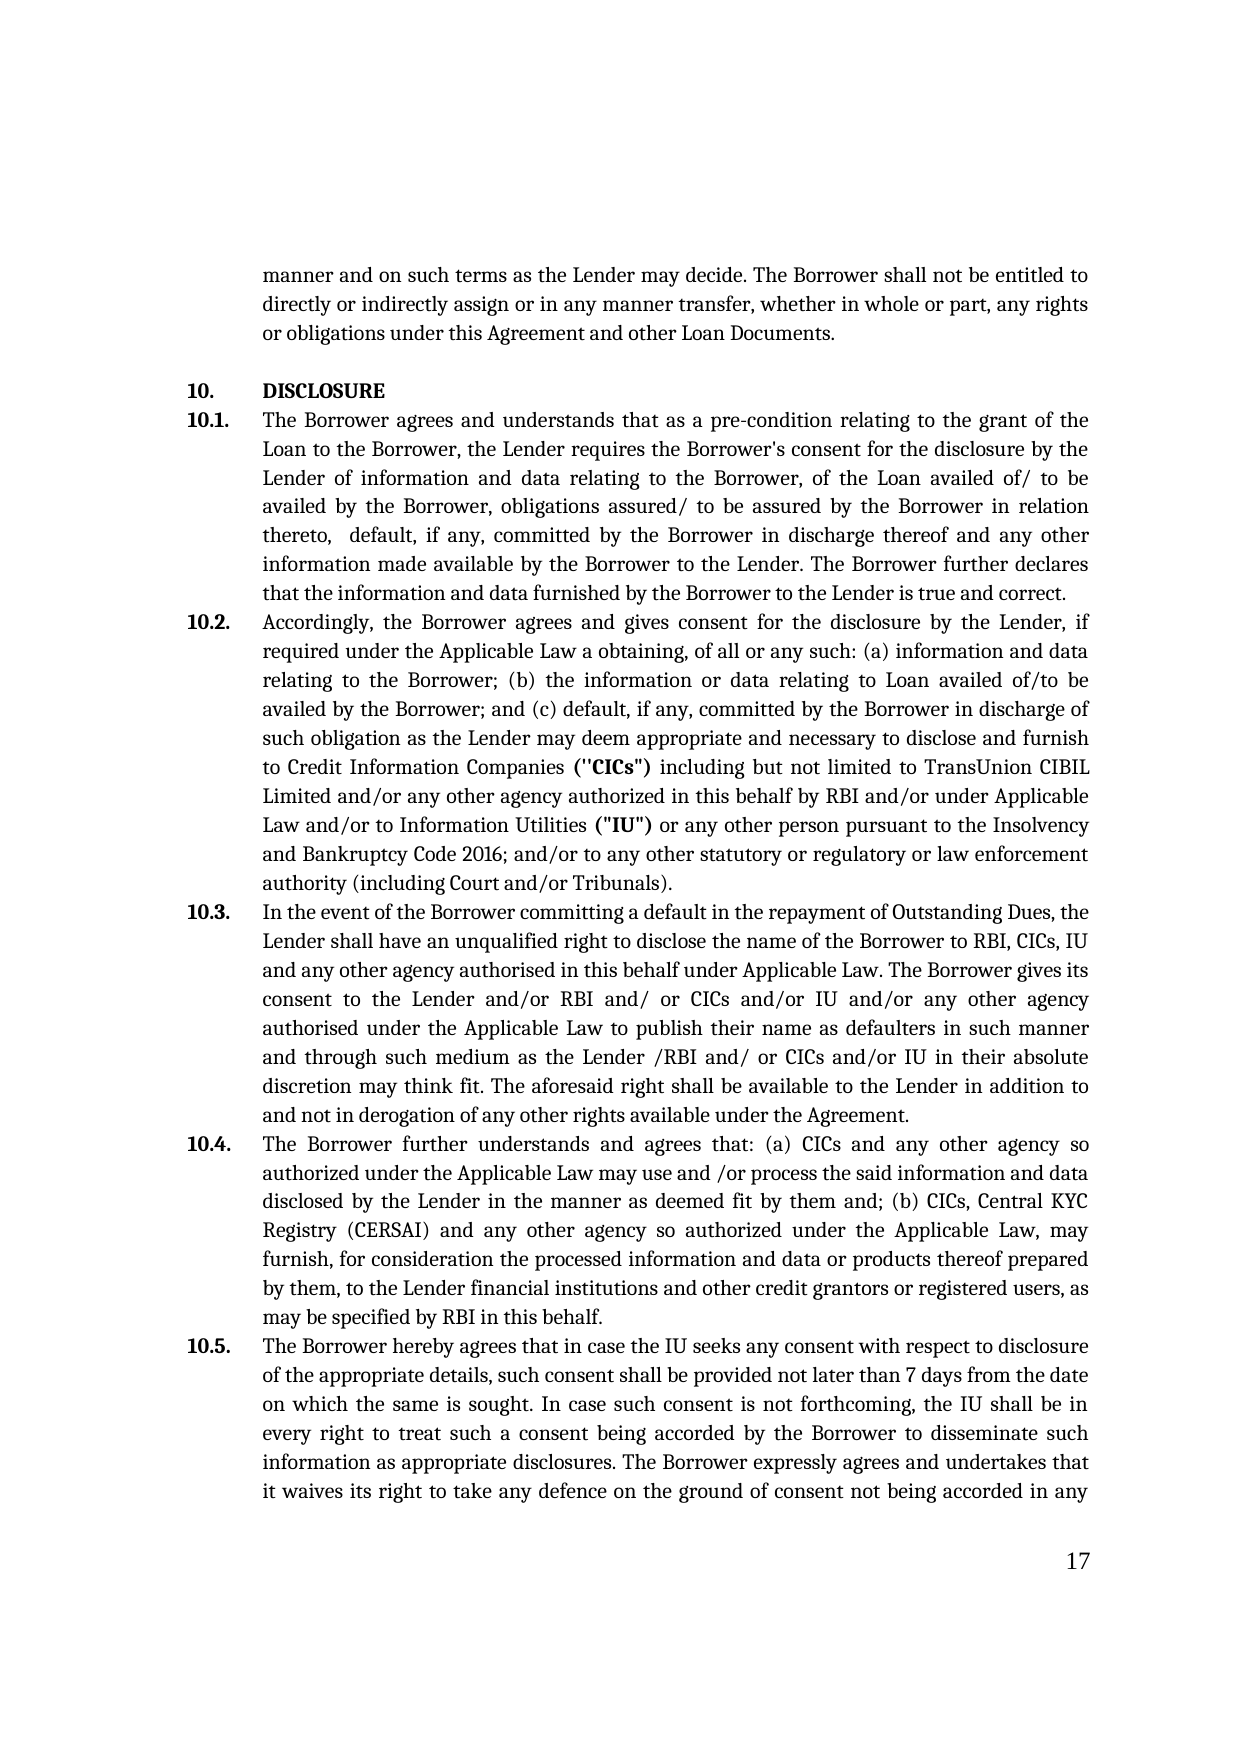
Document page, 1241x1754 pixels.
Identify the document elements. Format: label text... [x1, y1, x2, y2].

list Accordingly, the Borrower agrees and gives consent for the disclosure by the Lender, if required under the Applicable Law a obtaining, of all or any such: (a) information and data relating to the Borrower; (b) the information or data relating to Loan availed of/to be availed by the Borrower; and (c) default, if any, committed by the Borrower in discharge of such obligation as the Lender may deem appropriate and necessary to disclose and furnish to Credit Information Companies (''CICs") including but not limited to TransUnion CIBIL Limited and/or any other agency authorized in this behalf by RBI and/or under Applicable Law and/or to Information Utilities ("IU") or any other person pursuant to the Insolvency and Bankruptcy Code 2016; and/or to any other statutory or regulatory or law enforcement authority (including Court and/or Tribunals). [187, 610, 1090, 896]
list In the event of the Borrower committing a default in the repayment of Outstanding Dues, the Lender shall have an unqualified right to disclose the name of the Borrower to RBI, CICs, IU and any other agency authorised in this behalf under Applicable Law. The Borrower gives its consent to the Lender and/or RBI and/ or CICs and/or IU and/or any other agency authorised under the Applicable Law to publish their name as defaulters in such manner and through such medium as the Lender /RBI and/ or CICs and/or IU in their absolute discretion may think fit. The aforesaid right shall be available to the Lender in addition to and not in derogation of any other rights available under the Agreement. [187, 899, 1090, 1127]
list DISCLOSURE [187, 378, 1090, 403]
list The Borrower further understands and agrees that: (a) CICs and any other agency so authorized under the Applicable Law may use and /or process the said information and data disclosed by the Lender in the manner as deemed fit by them and; (b) CICs, Central KYC Registry (CERSAI) and any other agency so authorized under the Applicable Law, may furnish, for consideration the processed information and data or products thereof prepared by them, to the Lender financial institutions and other credit grantors or registered users, as may be specified by RBI in this behalf. [187, 1131, 1090, 1330]
list The Borrower agrees and understands that as a pre-condition relating to the grant of the Loan to the Borrower, the Lender requires the Borrower's consent for the disclosure by the Lender of information and data relating to the Borrower, of the Loan availed of/ to be availed by the Borrower, obligations assured/ to be assured by the Borrower in relation thereto, default, if any, committed by the Borrower in discharge thereof and any other information made available by the Borrower to the Lender. The Borrower further declares that the information and data furnished by the Borrower to the Lender is true and correct. [187, 407, 1090, 606]
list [187, 1334, 1090, 1504]
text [262, 262, 1090, 346]
